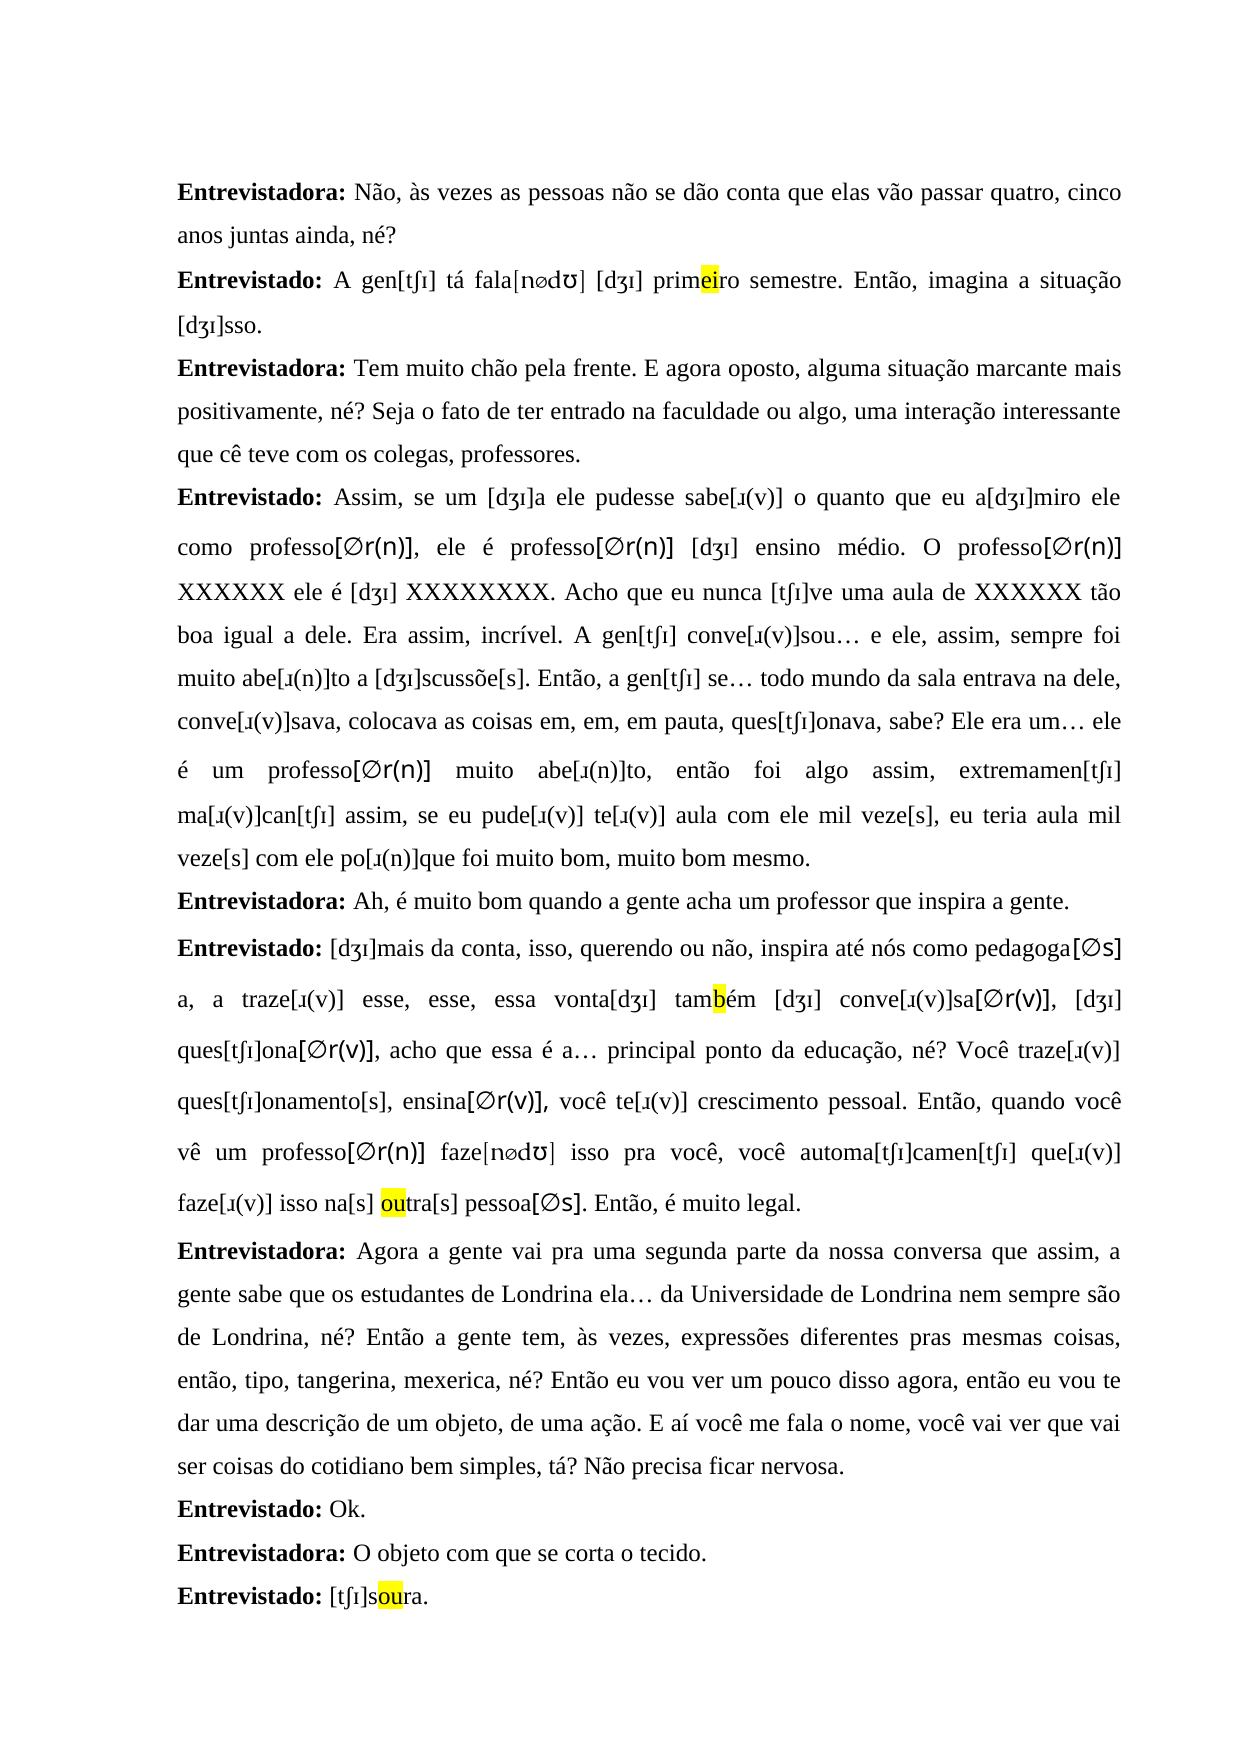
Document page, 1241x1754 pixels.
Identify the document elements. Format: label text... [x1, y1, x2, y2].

text Entrevistado: [tʃɪ]soura. [403, 1581, 1122, 1609]
text Entrevistadora: Ah, é muito bom quando a gente acha um professor que inspira a gente. [177, 886, 1122, 915]
text Entrevistado: [tʃɪ]soura. [177, 1581, 378, 1609]
text Entrevistadora: Agora a gente vai pra uma segunda parte da nossa conversa que assim, a gente sabe que os estudantes de Londrina ela… da Universidade de Londrina nem sempre são de Londrina, né? Então a gente tem, às vezes, expressões diferentes pras mesmas coisas, então, tipo, tangerina, mexerica, né? Então eu vou ver um pouco disso agora, então eu vou te dar uma descrição de um objeto, de uma ação. E aí você me fala o nome, você vai ver que vai ser coisas do cotidiano bem simples, tá? Não precisa ficar nervosa. [177, 1236, 1122, 1480]
text Entrevistado: A gen[tʃɪ] tá fala[n∅dʊ] [dʒɪ] primeiro semestre. Então, imagina a situação [dʒɪ]sso. [177, 263, 1122, 339]
text Entrevistado: Assim, se um [dʒɪ]a ele pudesse sabe[ɹ(v)] o quanto que eu a[dʒɪ]miro ele como professo[∅r(n)], ele é professo[∅r(n)] [dʒɪ] ensino médio. O professo[∅r(n)] XXXXXX ele é [dʒɪ] XXXXXXXX. Acho que eu nunca [tʃɪ]ve uma aula de XXXXXX tão boa igual a dele. Era assim, incrível. A gen[tʃɪ] conve[ɹ(v)]sou… e ele, assim, sempre foi muito abe[ɹ(n)]to a [dʒɪ]scussõe[s]. Então, a gen[tʃɪ] se… todo mundo da sala entrava na dele, conve[ɹ(v)]sava, colocava as coisas em, em, em pauta, ques[tʃɪ]onava, sabe? Ele era um… ele é um professo[∅r(n)] muito abe[ɹ(n)]to, então foi algo assim, extremamen[tʃɪ] ma[ɹ(v)]can[tʃɪ] assim, se eu pude[ɹ(v)] te[ɹ(v)] aula com ele mil veze[s], eu teria aula mil veze[s] com ele po[ɹ(n)]que foi muito bom, muito bom mesmo. [177, 482, 1122, 872]
text Entrevistadora: O objeto com que se corta o tecido. [177, 1538, 1122, 1566]
text Entrevistadora: Não, às vezes as pessoas não se dão conta que elas vão passar quatro, cinco anos juntas ainda, né? [177, 177, 1122, 249]
text Entrevistado: [dʒɪ]mais da conta, isso, querendo ou não, inspira até nós como pedagoga[∅s] a, a traze[ɹ(v)] esse, esse, essa vonta[dʒɪ] também [dʒɪ] conve[ɹ(v)]sa[∅r(v)], [dʒɪ] ques[tʃɪ]ona[∅r(v)], acho que essa é a… principal ponto da educação, né? Você traze[ɹ(v)] ques[tʃɪ]onamento[s], ensina[∅r(v)], você te[ɹ(v)] crescimento pessoal. Então, quando você vê um professo[∅r(n)] faze[n∅dʊ] isso pra você, você automa[tʃɪ]camen[tʃɪ] que[ɹ(v)] faze[ɹ(v)] isso na[s] outra[s] pessoa[∅s]. Então, é muito legal. [177, 929, 1122, 1219]
text Entrevistado: Ok. [177, 1494, 1122, 1523]
text Entrevistadora: Tem muito chão pela frente. E agora oposto, alguma situação marcante mais positivamente, né? Seja o fato de ter entrado na faculdade ou algo, uma interação interessante que cê teve com os colegas, professores. [177, 353, 1122, 468]
